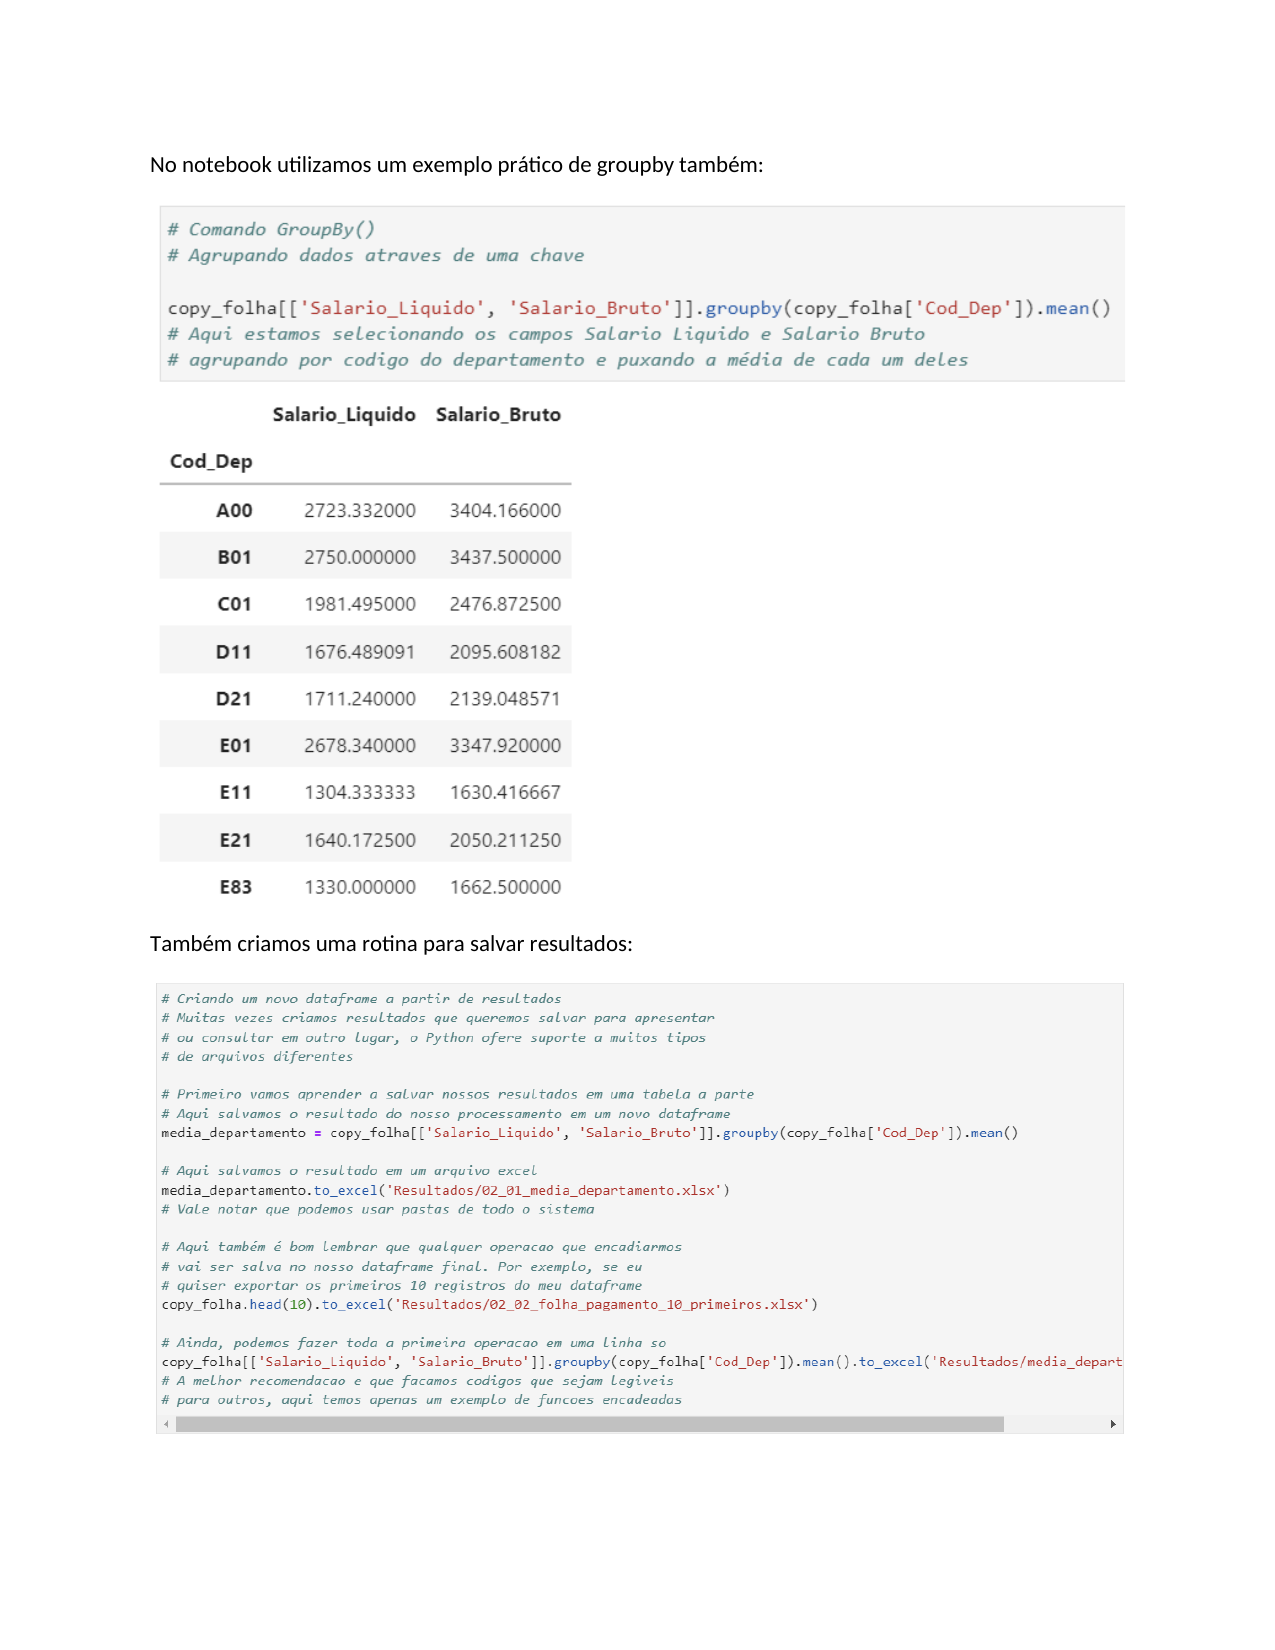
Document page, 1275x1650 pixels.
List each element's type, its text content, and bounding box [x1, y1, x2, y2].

picture [150, 196, 1125, 911]
text No notebook utilizamos um exemplo prático de groupby também: [150, 150, 1125, 178]
text Também criamos uma rotina para salvar resultados: [150, 929, 1125, 957]
picture [150, 976, 1125, 1434]
